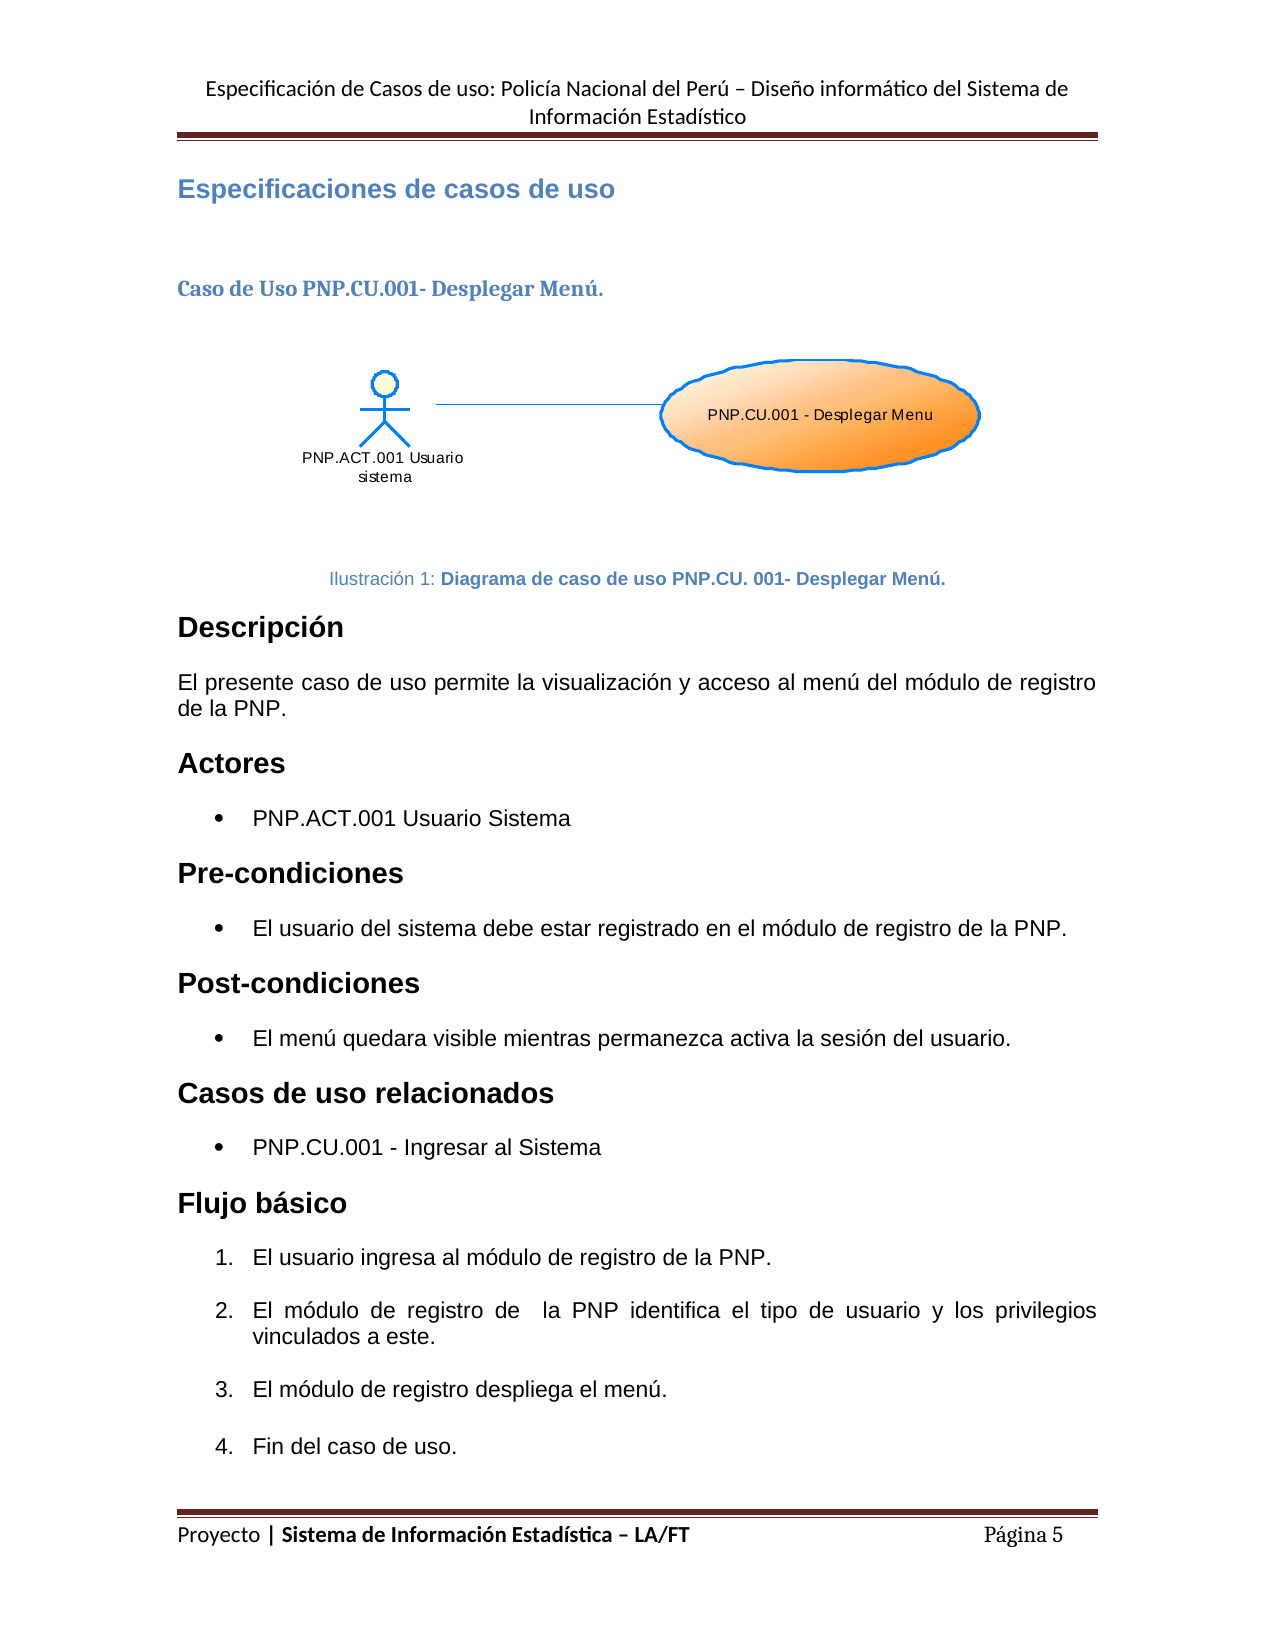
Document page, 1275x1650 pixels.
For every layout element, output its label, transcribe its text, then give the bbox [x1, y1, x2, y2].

list El usuario del sistema debe estar registrado en el módulo de registro de la PNP. [215, 914, 1098, 941]
text Actores [177, 746, 1098, 780]
text Descripción [177, 610, 1098, 643]
text El presente caso de uso permite la visualización y acceso al menú del módulo de registro de la PNP. [177, 668, 1098, 721]
list El menú quedara visible mientras permanezca activa la sesión del usuario. [215, 1024, 1098, 1051]
list PNP.CU.001 - Ingresar al Sistema [215, 1134, 1098, 1161]
list Fin del caso de uso. [215, 1433, 1098, 1459]
list PNP.ACT.001 Usuario Sistema [215, 805, 1098, 831]
text Ilustración 1: Diagrama de caso de uso PNP.CU. 001- Desplegar Menú. [177, 567, 1098, 589]
text Casos de uso relacionados [177, 1076, 1098, 1109]
text Flujo básico [177, 1186, 1098, 1219]
list El módulo de registro despliega el menú. [215, 1376, 1098, 1402]
text Pre-condiciones [177, 856, 1098, 889]
text Post-condiciones [177, 966, 1098, 999]
subtitle Caso de Uso PNP.CU.001- Desplegar Menú. [177, 276, 1098, 302]
list El usuario ingresa al módulo de registro de la PNP. [215, 1244, 1098, 1271]
list El módulo de registro de la PNP identifica el tipo de usuario y los privilegios vinculados a este. [215, 1297, 1098, 1350]
subtitle Especificaciones de casos de uso [177, 173, 1098, 204]
